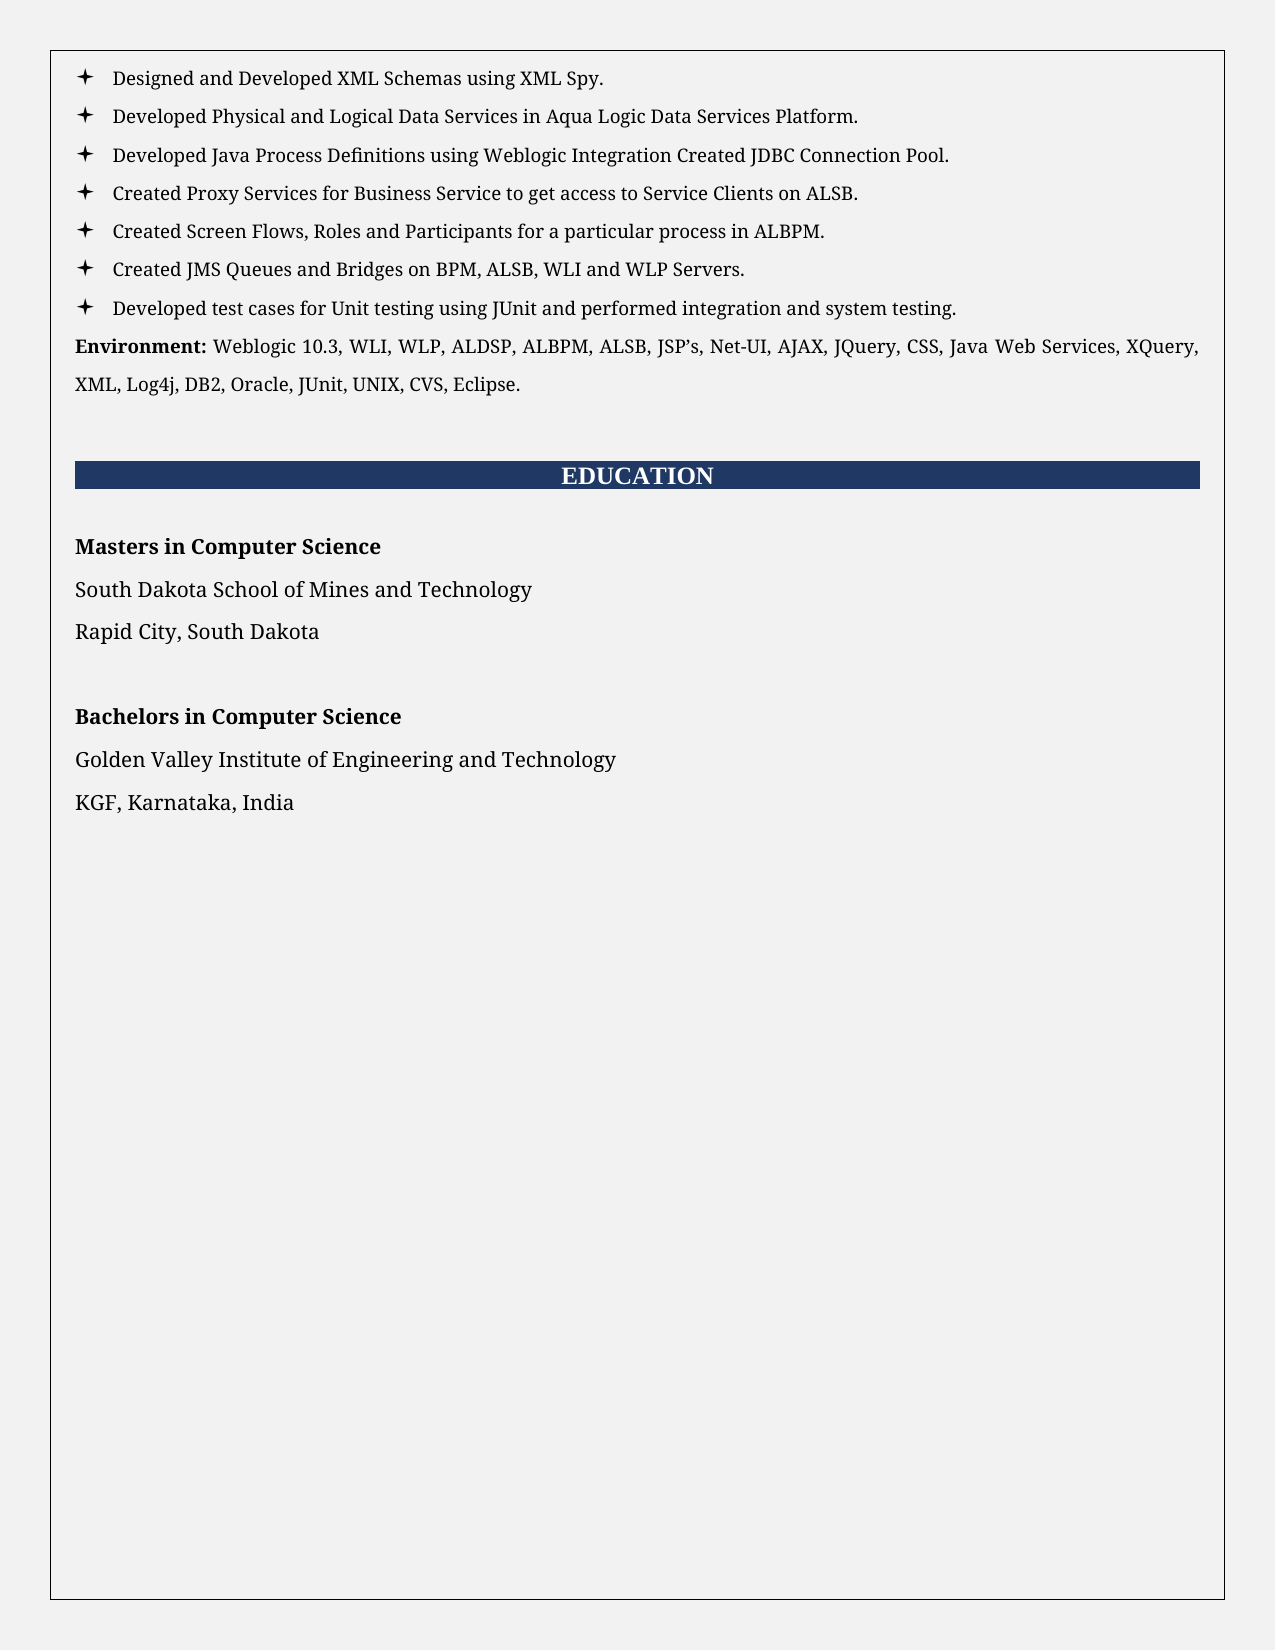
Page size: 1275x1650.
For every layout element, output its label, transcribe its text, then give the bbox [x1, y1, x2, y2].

list Designed and Developed XML Schemas using XML Spy. [75, 66, 1200, 91]
text Golden Valley Institute of Engineering and Technology [75, 745, 1200, 773]
text Bachelors in Computer Science [75, 702, 1200, 731]
text South Dakota School of Mines and Technology [75, 575, 1200, 603]
text KGF, Karnataka, India [75, 788, 1200, 816]
text Rapid City, South Dakota [75, 617, 1200, 646]
list Created Proxy Services for Business Service to get access to Service Clients on ALSB. [75, 180, 1200, 206]
text Environment: Weblogic 10.3, WLI, , ALDSP, ALBPM, ALSB, JSP’s, Net-UI, AJAX, JQuery, CSS, Java Web Services, XQuery, XML, Log4j, DB2, Oracle, JUnit, UNIX, CVS, Eclipse. [75, 333, 1200, 397]
list Created JMS Queues and Bridges on BPM, ALSB, WLI and WLP Servers. [75, 257, 1200, 282]
list Developed Physical and Logical Data Services in Aqua Logic Data Services Platform. [75, 104, 1200, 129]
text Masters in Computer Science [75, 532, 1200, 561]
list Created Screen Flows, Roles and Participants for a particular process in ALBPM. [75, 218, 1200, 244]
text EDUCATION [75, 461, 1200, 489]
list Developed test cases for Unit testing using JUnit and performed integration and system testing. [75, 295, 1200, 321]
list Developed Java Process Definitions using Weblogic Integration Created JDBC Connection Pool. [75, 142, 1200, 168]
